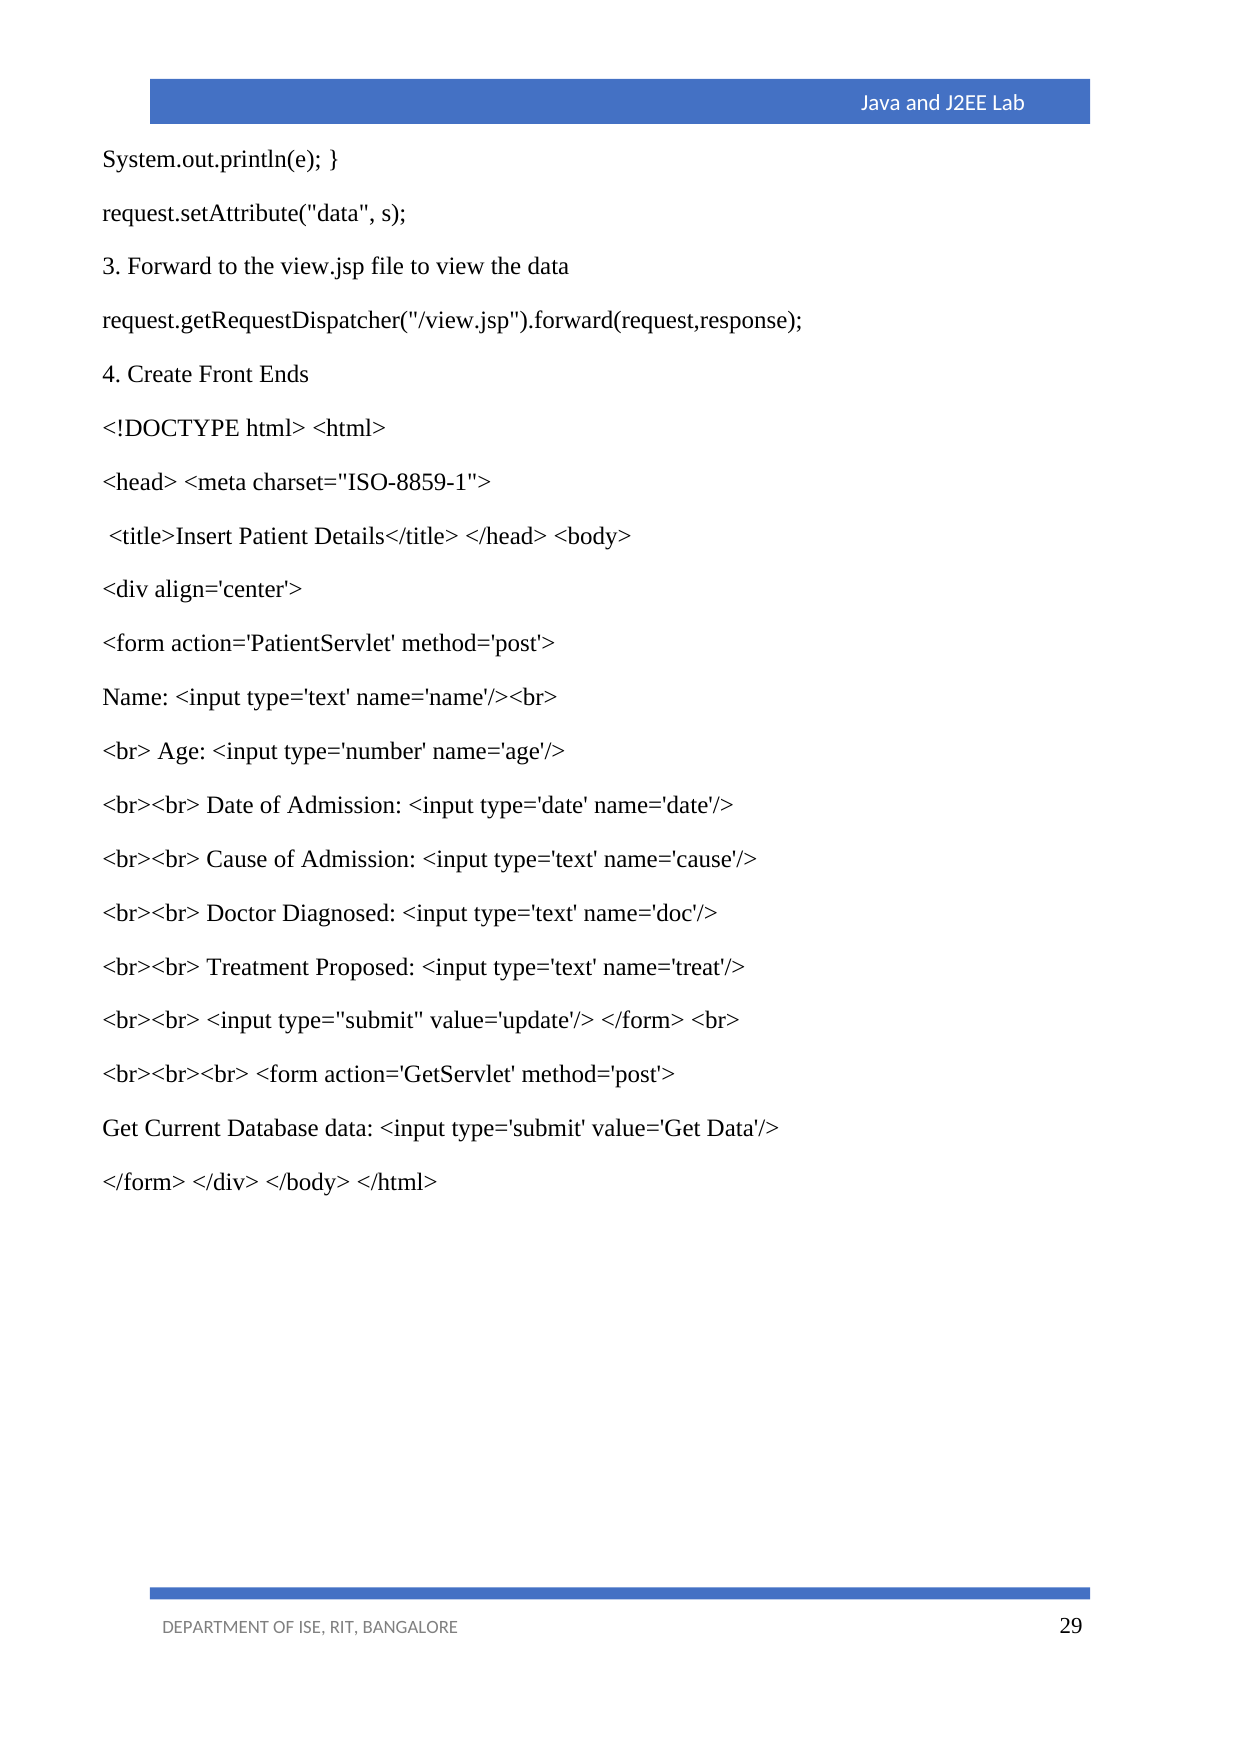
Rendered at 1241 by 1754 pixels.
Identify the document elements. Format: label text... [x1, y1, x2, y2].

text Get Current Database data: <input type='submit' value='Get Data'/> [102, 1113, 1165, 1142]
text System.out.println(e); } [102, 144, 1165, 172]
text <div align='center'> [102, 574, 1165, 603]
text <!DOCTYPE html> <html> [102, 413, 1165, 442]
text <br> Age: <input type='number' name='age'/> [102, 736, 1165, 765]
text <form action='PatientServlet' method='post'> [102, 628, 1165, 657]
text </form> </div> </body> </html> [102, 1167, 1165, 1196]
text 3. Forward to the view.jsp file to view the data [102, 251, 1165, 280]
text <head> <meta charset="ISO-8859-1"> [102, 467, 1165, 496]
text request.setAttribute("data", s); [102, 198, 1165, 226]
text <br><br> Treatment Proposed: <input type='text' name='treat'/> [102, 952, 1165, 980]
text <br><br> <input type="submit" value='update'/> </form> <br> [102, 1005, 1165, 1034]
text <br><br> Cause of Admission: <input type='text' name='cause'/> [102, 844, 1165, 873]
text 4. Create Front Ends [102, 359, 1165, 388]
text <title>Insert Patient Details</title> </head> <body> [102, 521, 1165, 549]
text <br><br> Date of Admission: <input type='date' name='date'/> [102, 790, 1165, 819]
text <br><br> Doctor Diagnosed: <input type='text' name='doc'/> [102, 898, 1165, 926]
text request.getRequestDispatcher("/view.jsp").forward(request,response); [102, 305, 1165, 334]
text <br><br><br> <form action='GetServlet' method='post'> [102, 1059, 1165, 1088]
text Name: <input type='text' name='name'/><br> [102, 682, 1165, 711]
